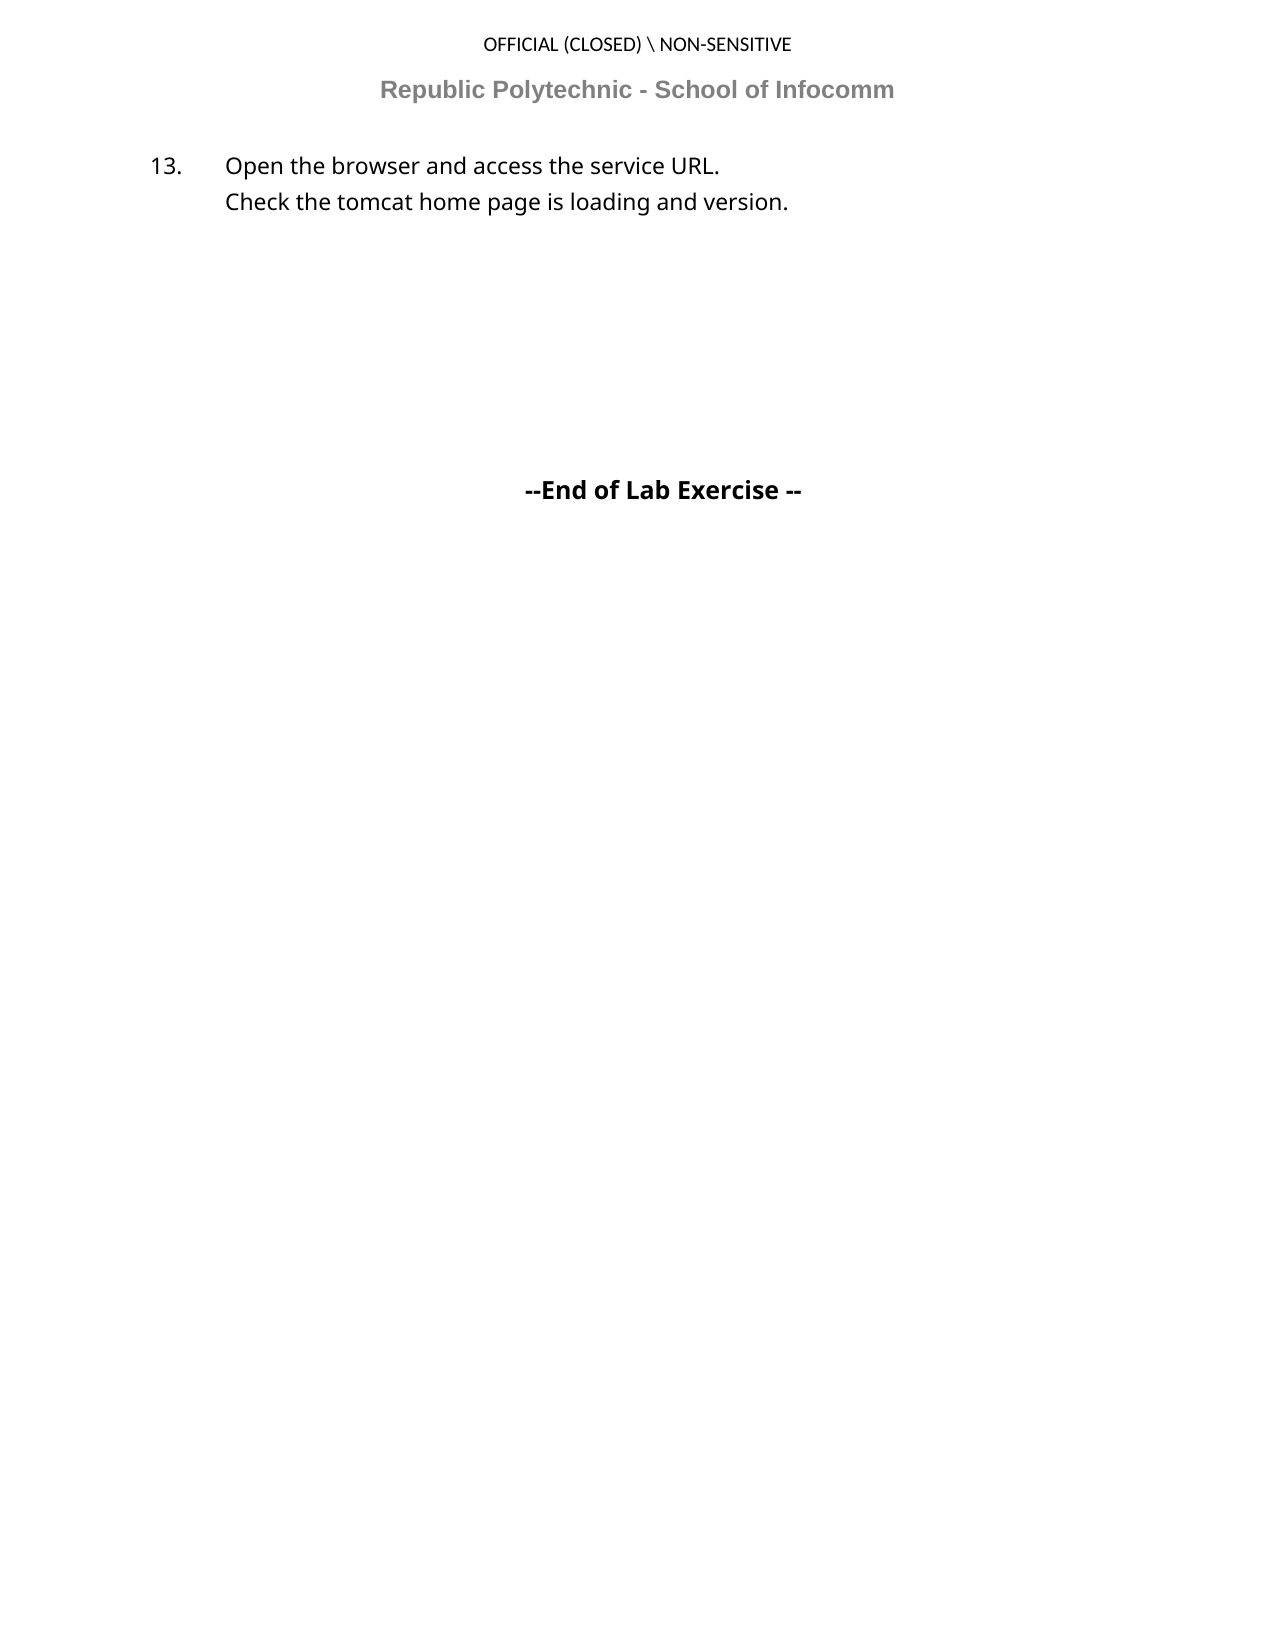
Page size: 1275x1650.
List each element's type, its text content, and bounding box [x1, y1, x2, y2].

text --End of Lab Exercise -- [450, 472, 1125, 507]
text Check the tomcat home page is loading and version. [150, 186, 1125, 217]
text 13. Open the browser and access the service URL. [150, 150, 1125, 181]
